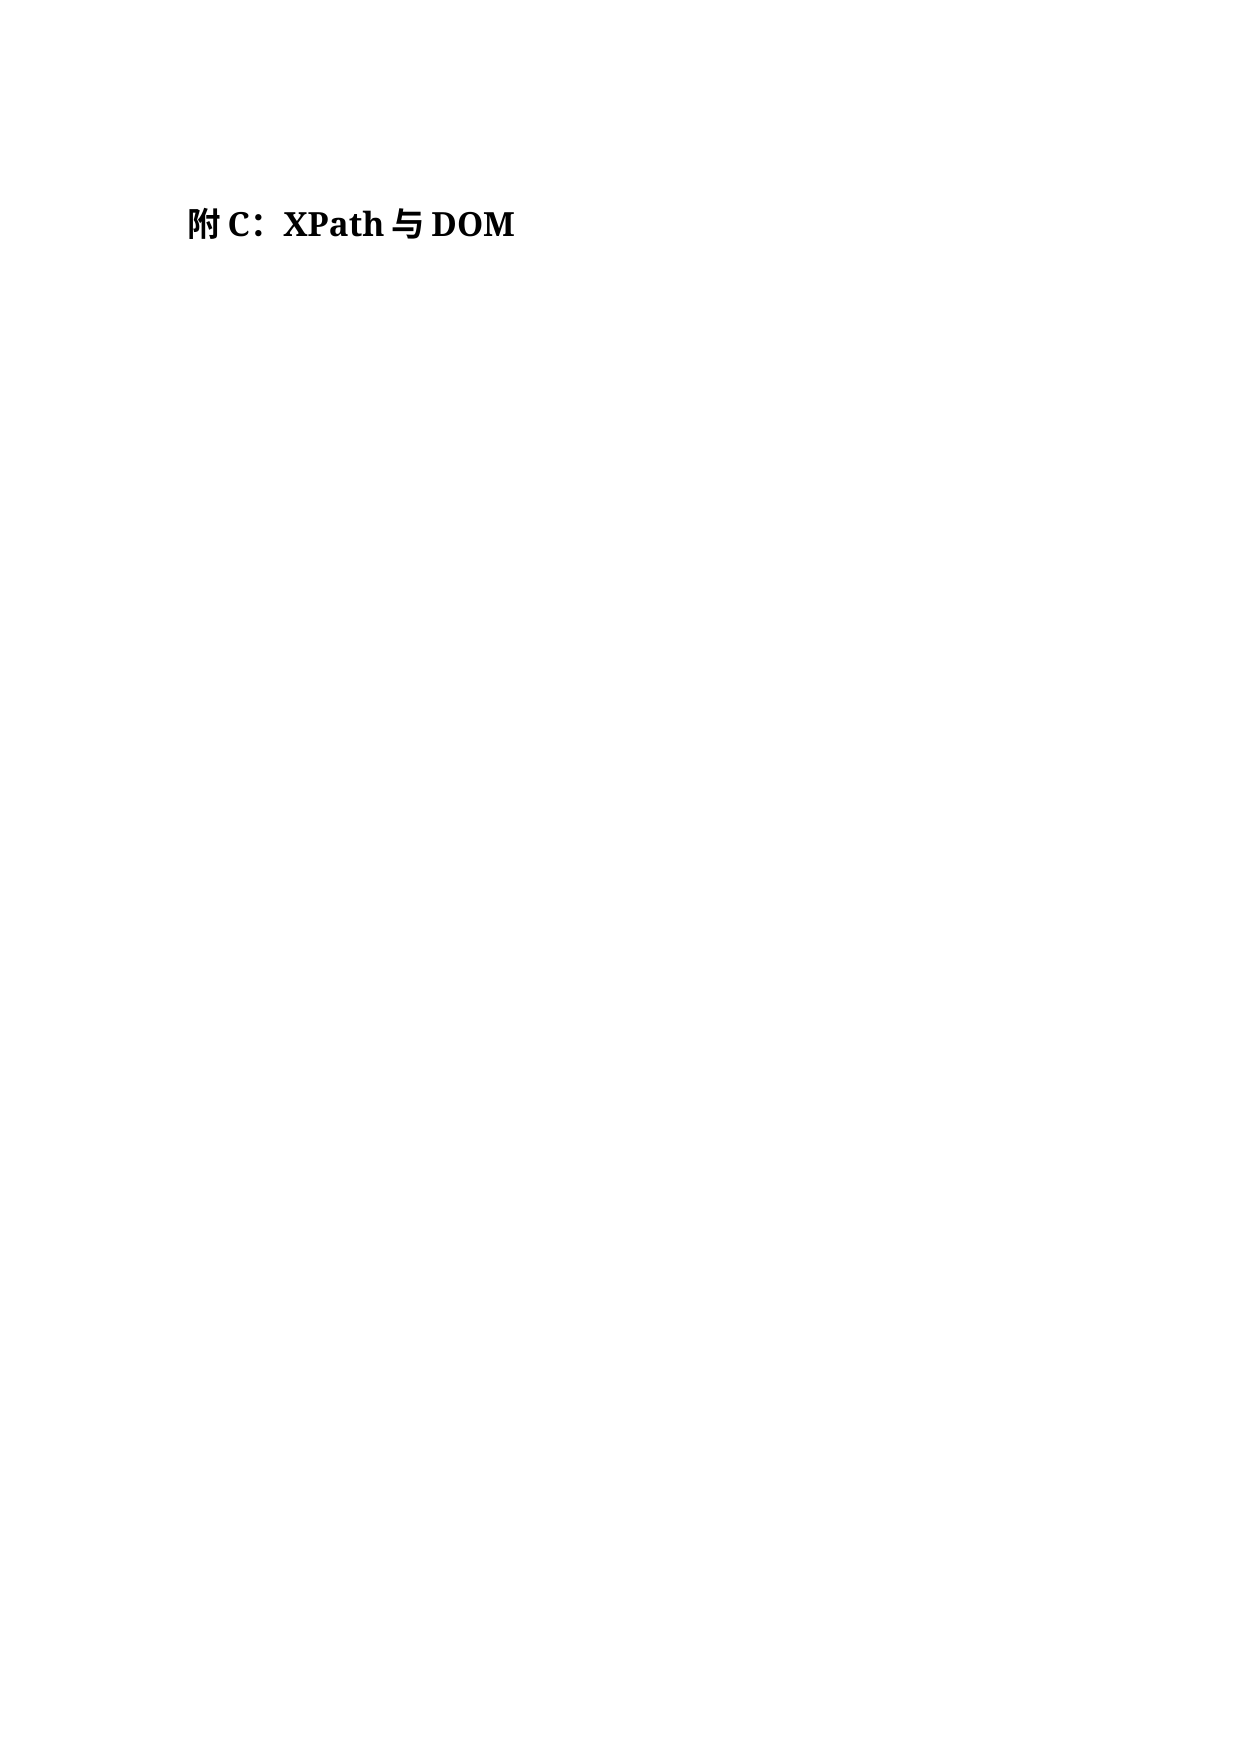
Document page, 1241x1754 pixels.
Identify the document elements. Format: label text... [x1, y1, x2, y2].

subtitle 附C：XPath与DOM [187, 189, 1053, 254]
